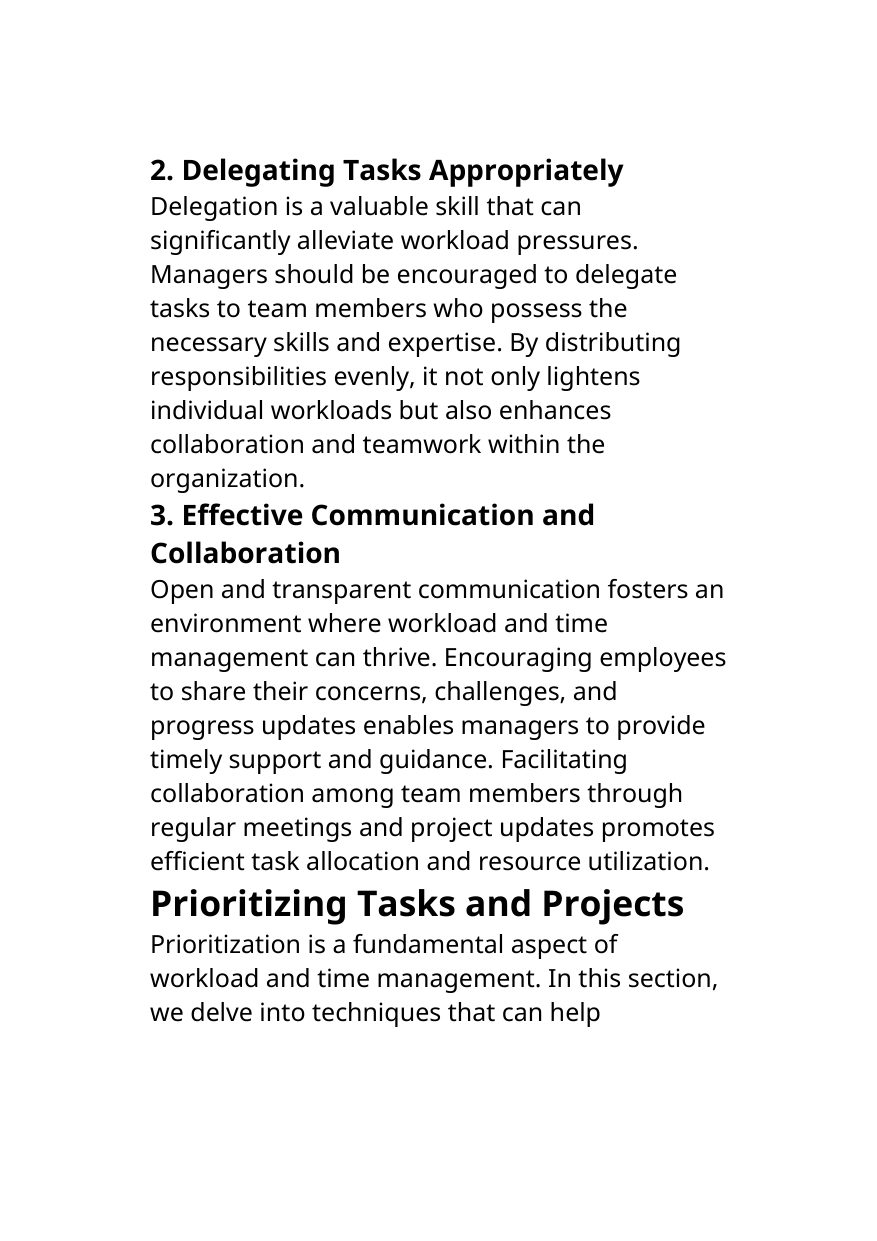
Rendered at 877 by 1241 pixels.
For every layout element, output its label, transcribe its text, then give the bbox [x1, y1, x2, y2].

subtitle 3. Effective Communication and Collaboration [150, 495, 727, 572]
text Delegation is a valuable skill that can significantly alleviate workload pressures. Managers should be encouraged to delegate tasks to team members who possess the necessary skills and expertise. By distributing responsibilities evenly, it not only lightens individual workloads but also enhances collaboration and teamwork within the organization. [150, 188, 727, 495]
subtitle 2. Delegating Tasks Appropriately [150, 150, 727, 188]
subtitle Prioritizing Tasks and Projects [150, 878, 727, 926]
text Open and transparent communication fosters an environment where workload and time management can thrive. Encouraging employees to share their concerns, challenges, and progress updates enables managers to provide timely support and guidance. Facilitating collaboration among team members through regular meetings and project updates promotes efficient task allocation and resource utilization. [150, 572, 727, 878]
